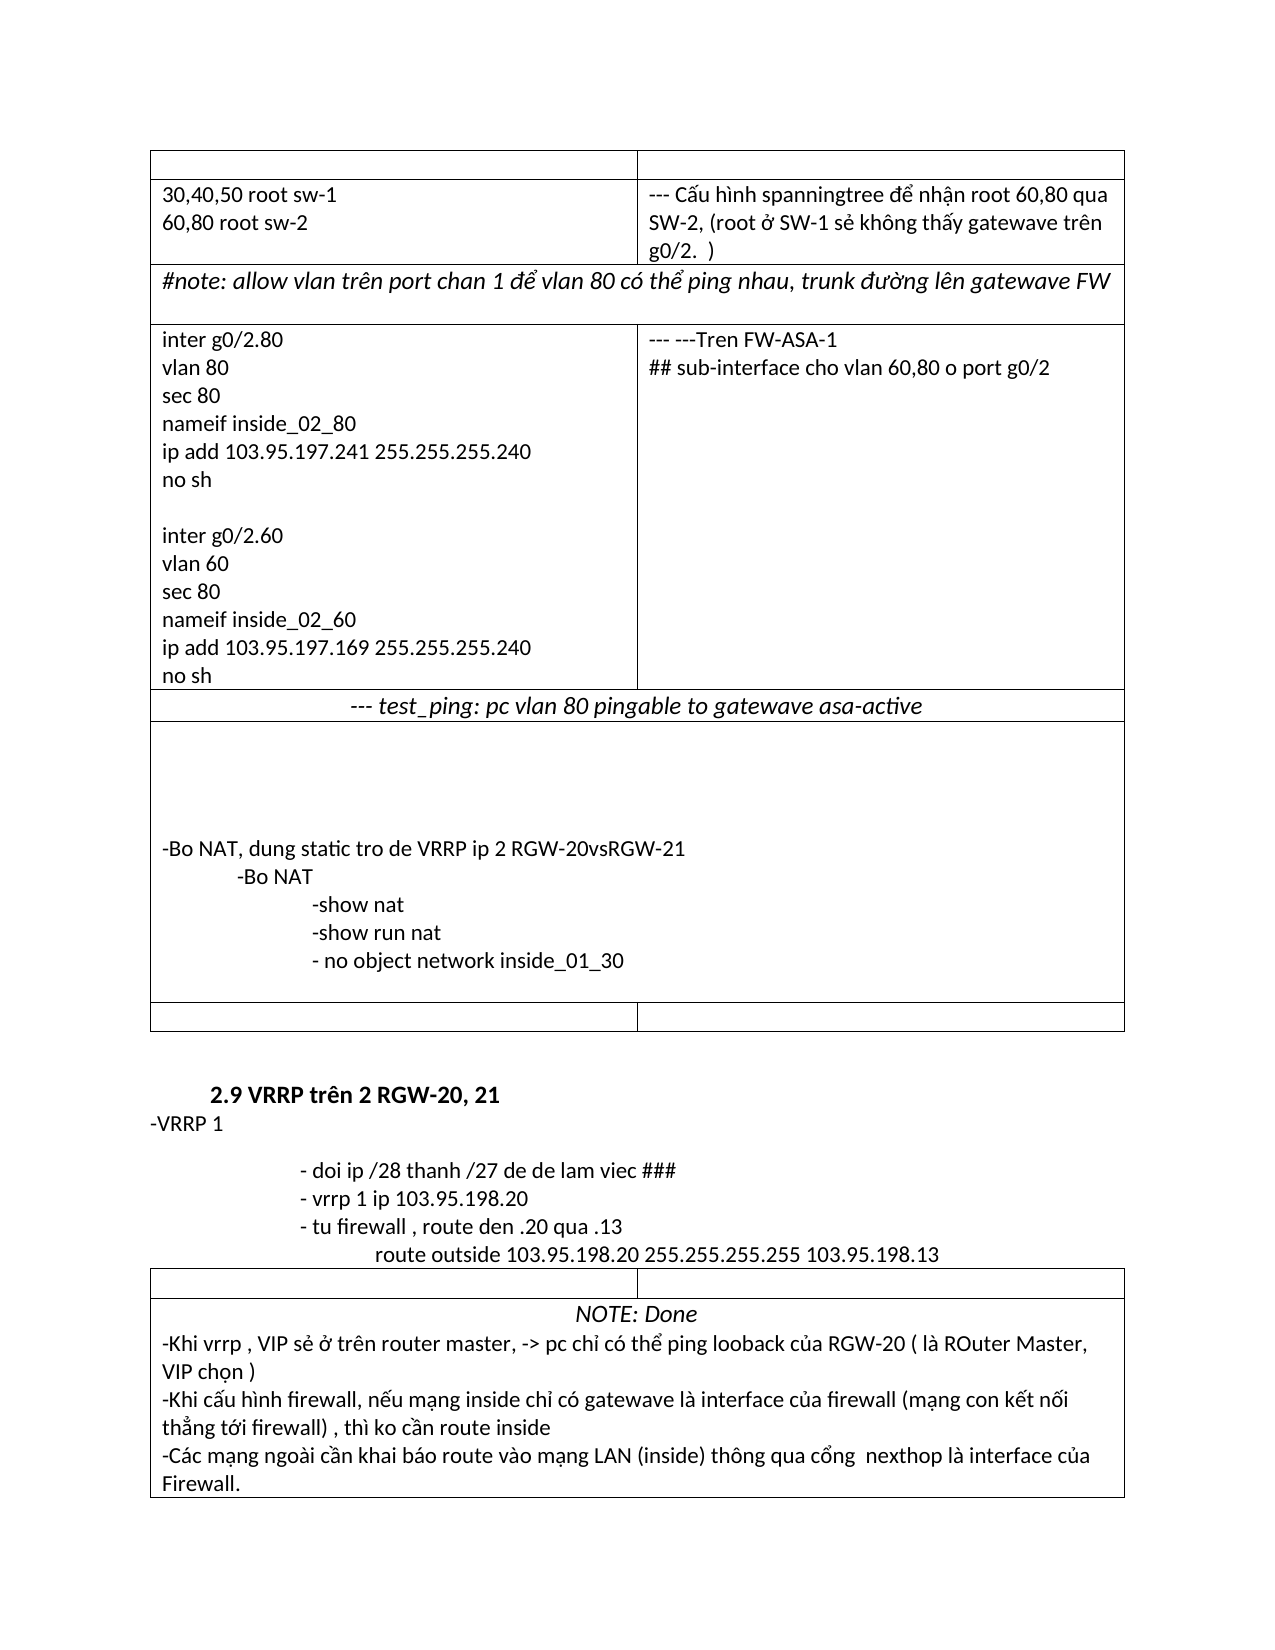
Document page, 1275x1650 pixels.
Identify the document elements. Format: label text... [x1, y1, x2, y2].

table_cell -Bo NAT, dung static tro de VRRP ip 2 RGW-20vsRGW-21 -Bo NAT -show nat -show run nat - no object network inside_01_30 [151, 722, 1124, 1002]
table_cell [638, 1003, 1124, 1031]
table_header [638, 151, 1124, 179]
table_cell --- ---Tren FW-ASA-1 ## sub-interface cho vlan 60,80 o port g0/2 [638, 325, 1124, 689]
table_cell 30,40,50 root sw-1 60,80 root sw-2 [151, 180, 637, 264]
text - doi ip /28 thanh /27 de de lam viec ### [150, 1156, 1125, 1184]
table_header [638, 1269, 1124, 1297]
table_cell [151, 1299, 1124, 1497]
text 2.9 VRRP trên 2 RGW-20, 21 [210, 1079, 1125, 1109]
table_cell [151, 1003, 637, 1031]
text route outside 103.95.198.20 255.255.255.255 103.95.198.13 [150, 1240, 1125, 1268]
table_cell --- Cấu hình spanningtree để nhận root 60,80 qua SW-2, (root ở SW-1 sẻ không thấy gatewave trên g0/2. ) [638, 180, 1124, 264]
text - tu firewall , route den .20 qua .13 [150, 1212, 1125, 1240]
text - vrrp 1 ip 103.95.198.20 [150, 1184, 1125, 1212]
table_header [151, 151, 637, 179]
table_cell inter g0/2.80 vlan 80 sec 80 nameif inside_02_80 ip add 103.95.197.241 255.255.255.240 no sh inter g0/2.60 vlan 60 sec 80 nameif inside_02_60 ip add 103.95.197.169 255.255.255.240 no sh [151, 325, 637, 689]
text -VRRP 1 [150, 1109, 1125, 1137]
table_cell #note: allow vlan trên port chan 1 để vlan 80 có thể ping nhau, trunk đường lên gatewave FW [151, 265, 1124, 324]
table_cell --- test_ping: pc vlan 80 pingable to gatewave asa-active [151, 690, 1124, 721]
table_header [151, 1269, 637, 1297]
